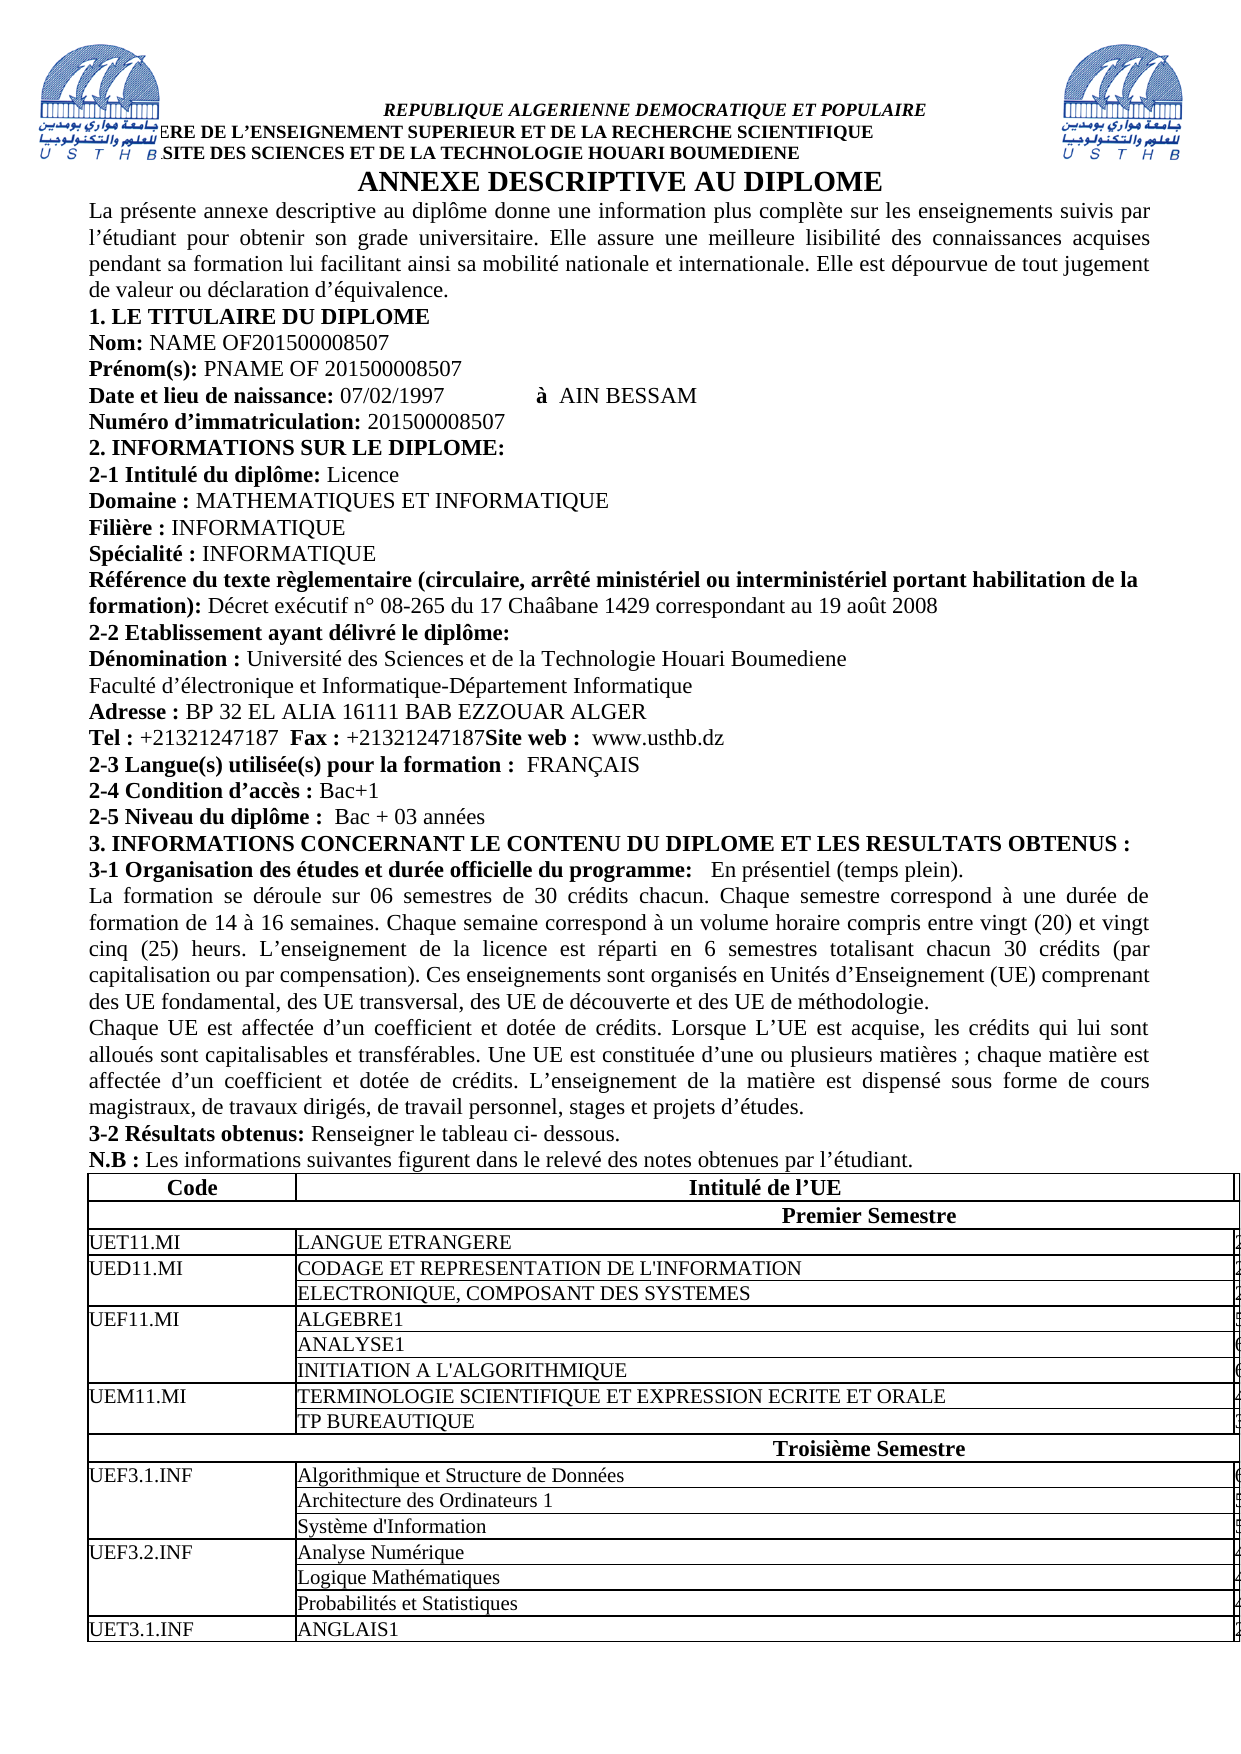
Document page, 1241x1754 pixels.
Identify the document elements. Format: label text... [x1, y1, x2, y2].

table_cell UEM11.MI [89, 1384, 295, 1433]
table_cell CODAGE ET REPRESENTATION DE L'INFORMATION [297, 1256, 1233, 1279]
text Faculté d’électronique et Informatique-Département Informatique [88, 672, 1152, 698]
table_cell UED11.MI [89, 1256, 295, 1305]
text 1. LE TITULAIRE DU DIPLOME [88, 303, 1152, 329]
text La formation se déroule sur 06 semestres de 30 crédits chacun. Chaque semestre correspond à une durée de formation de 14 à 16 semaines. Chaque semaine correspond à un volume horaire compris entre vingt (20) et vingt cinq (25) heurs. L’enseignement de la licence est réparti en 6 semestres totalisant chacun 30 crédits (par capitalisation ou par compensation). Ces enseignements sont organisés en Unités d’Enseignement (UE) comprenant des UE fondamental, des UE transversal, des UE de découverte et des UE de méthodologie. [88, 882, 1152, 1014]
table_header Code [89, 1174, 295, 1200]
table_cell TP BUREAUTIQUE [297, 1409, 1233, 1433]
text ANNEXE DESCRIPTIVE AU DIPLOME [88, 164, 1152, 197]
text Filière : INFORMATIQUE [88, 513, 1152, 540]
table_cell UEF3.1.INF [89, 1463, 295, 1538]
picture [35, 43, 161, 169]
text Prénom(s): PNAME OF 201500008507 [88, 355, 1152, 382]
text Adresse : BP 32 EL ALIA 16111 BAB EZZOUAR ALGER [88, 698, 1152, 724]
table_cell Troisième Semestre [89, 1435, 1239, 1461]
table_cell Probabilités et Statistiques [297, 1591, 1233, 1615]
table_cell ANGLAIS1 [297, 1617, 1233, 1641]
text Domaine : MATHEMATIQUES ET INFORMATIQUE [88, 487, 1152, 513]
table_cell Premier Semestre [89, 1202, 1239, 1228]
picture [1058, 43, 1184, 169]
text 2-4 Condition d’accès : Bac+1 [88, 777, 1152, 803]
text N.B : Les informations suivantes figurent dans le relevé des notes obtenues par l’étudiant. [88, 1146, 1152, 1172]
text Nom: NAME OF201500008507 [88, 329, 1152, 355]
table_cell ALGEBRE1 [297, 1307, 1233, 1331]
table_cell UET11.MI [89, 1230, 295, 1254]
text Chaque UE est affectée d’un coefficient et dotée de crédits. Lorsque L’UE est acquise, les crédits qui lui sont alloués sont capitalisables et transférables. Une UE est constituée d’une ou plusieurs matières ; chaque matière est affectée d’un coefficient et dotée de crédits. L’enseignement de la matière est dispensé sous forme de cours magistraux, de travaux dirigés, de travail personnel, stages et projets d’études. [88, 1014, 1152, 1120]
table_cell LANGUE ETRANGERE [297, 1230, 1233, 1254]
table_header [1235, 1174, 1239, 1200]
table_cell UET3.1.INF [89, 1617, 295, 1641]
text 2-1 Intitulé du diplôme: Licence [88, 461, 1152, 487]
table_cell Analyse Numérique [297, 1540, 1233, 1564]
text 3-1 Organisation des études et durée officielle du programme: En présentiel (temps plein). [88, 856, 1152, 882]
table_cell UEF3.2.INF [89, 1540, 295, 1615]
table_cell Système d'Information [297, 1514, 1233, 1538]
table_cell ELECTRONIQUE, COMPOSANT DES SYSTEMES [297, 1281, 1233, 1305]
text 3-2 Résultats obtenus: Renseigner le tableau ci- dessous. [88, 1120, 1152, 1146]
table_cell INITIATION A L'ALGORITHMIQUE [297, 1358, 1233, 1382]
table_cell UEF11.MI [89, 1307, 295, 1382]
text 2-2 Etablissement ayant délivré le diplôme: [88, 619, 1152, 645]
table_cell Logique Mathématiques [297, 1565, 1233, 1589]
text 2-5 Niveau du diplôme : Bac + 03 années [88, 803, 1152, 830]
table_cell Architecture des Ordinateurs 1 [297, 1488, 1233, 1512]
text 2. INFORMATIONS SUR LE DIPLOME: [88, 434, 1152, 461]
table_header Intitulé de l’UE [297, 1174, 1233, 1200]
text Numéro d’immatriculation: 201500008507 [88, 408, 1152, 434]
table_cell TERMINOLOGIE SCIENTIFIQUE ET EXPRESSION ECRITE ET ORALE [297, 1384, 1233, 1408]
table_cell ANALYSE1 [297, 1332, 1233, 1356]
text Dénomination : Université des Sciences et de la Technologie Houari Boumediene [88, 645, 1152, 672]
text Date et lieu de naissance: 07/02/1997 à AIN BESSAM [88, 382, 1152, 408]
text 2-3 Langue(s) utilisée(s) pour la formation : FRANÇAIS [88, 751, 1152, 777]
text 3. INFORMATIONS CONCERNANT LE CONTENU DU DIPLOME ET LES RESULTATS OBTENUS : [88, 830, 1152, 856]
text Tel : +21321247187 Fax : +21321247187Site web : www.usthb.dz [88, 724, 1152, 751]
table_cell Algorithmique et Structure de Données [297, 1463, 1233, 1487]
text Spécialité : INFORMATIQUE [88, 540, 1152, 566]
text Référence du texte règlementaire (circulaire, arrêté ministériel ou interministériel portant habilitation de la formation): Décret exécutif n° 08-265 du 17 Chaâbane 1429 correspondant au 19 août 2008 [88, 566, 1152, 619]
